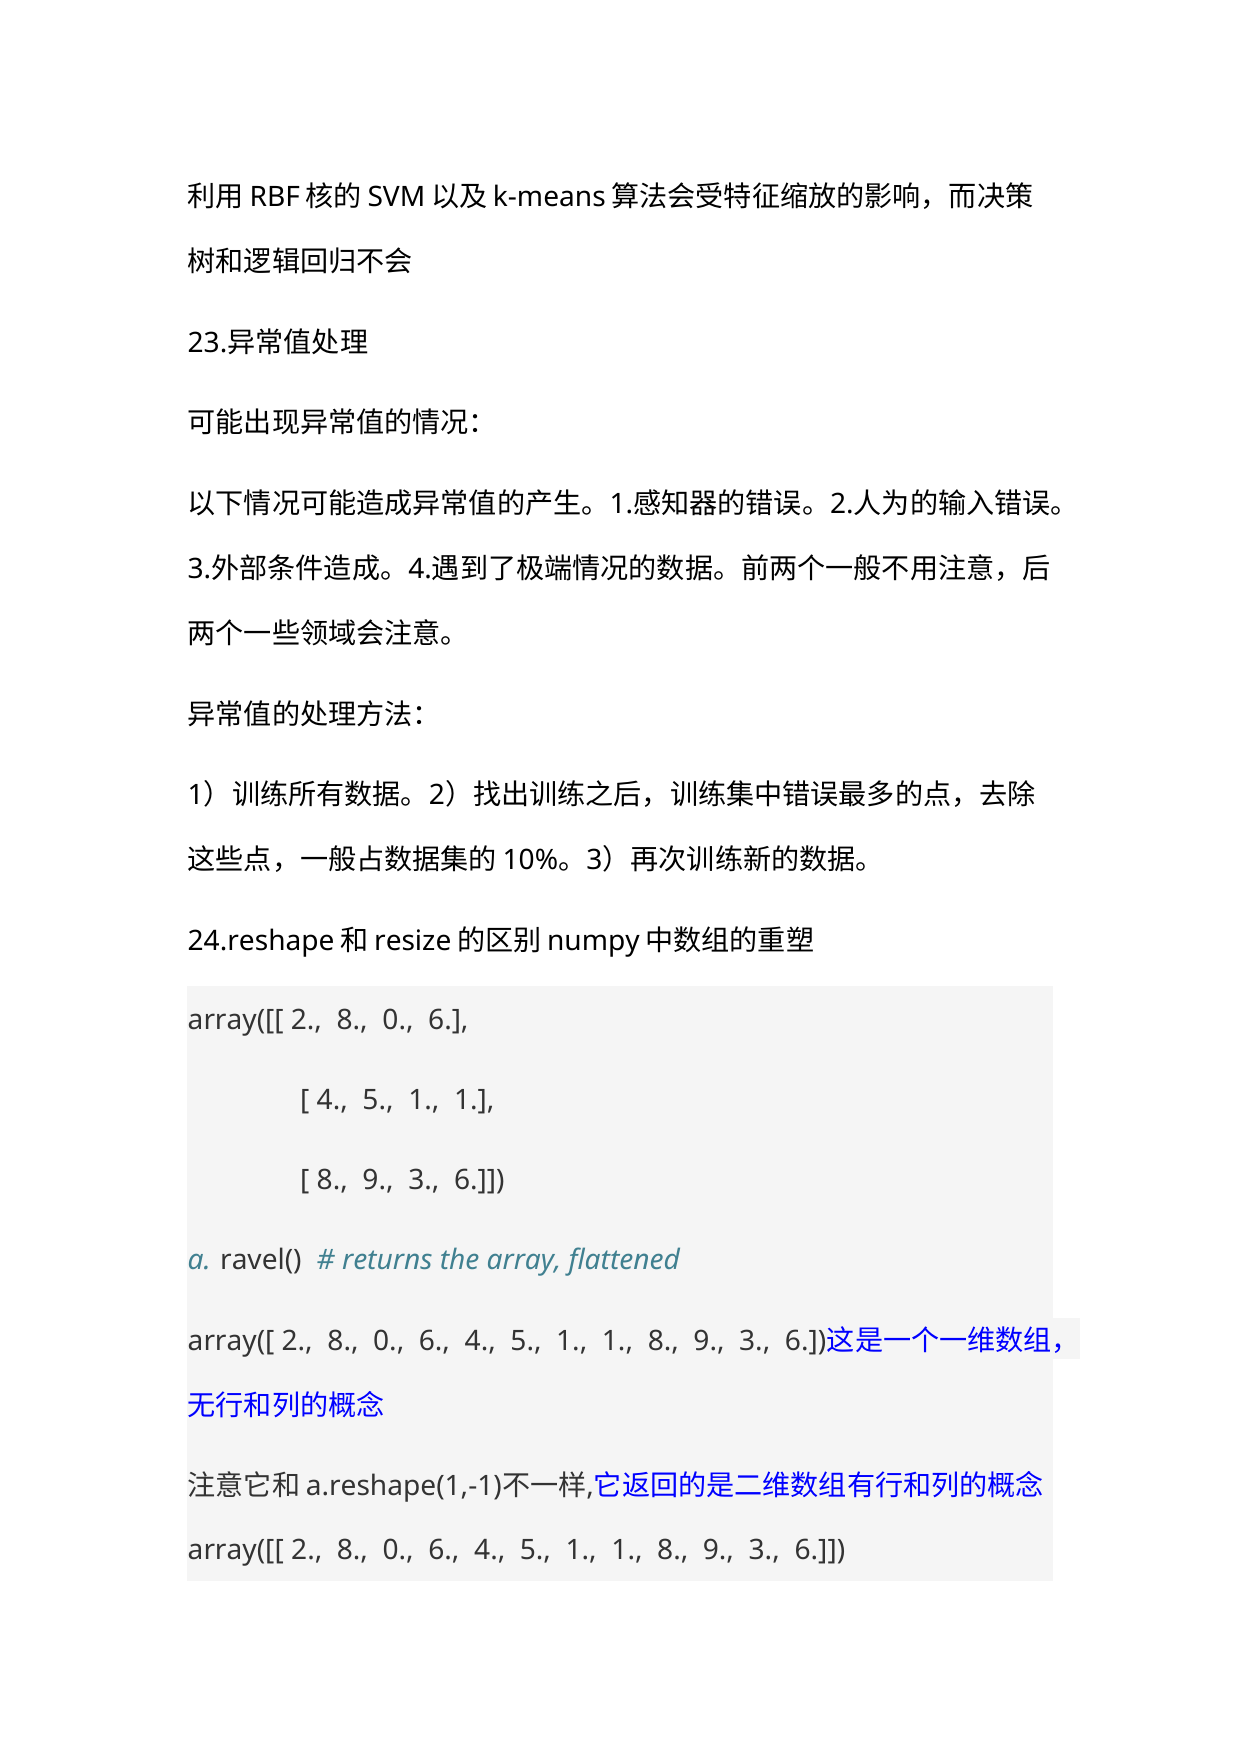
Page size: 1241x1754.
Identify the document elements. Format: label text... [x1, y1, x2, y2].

text 利用RBF核的SVM以及k-means算法会受特征缩放的影响，而决策树和逻辑回归不会 [187, 162, 1053, 292]
list 异常值的处理方法： [187, 679, 1053, 744]
list 24.reshape和resize的区别numpy中数组的重塑 [187, 906, 1053, 971]
text [ 8., 9., 3., 6.]]) [187, 1146, 1053, 1211]
list 训练所有数据。2）找出训练之后，训练集中错误最多的点，去除这些点，一般占数据集的10%。3）再次训练新的数据。 [187, 760, 1053, 890]
list array([ 2., 8., 0., 6., 4., 5., 1., 1., 8., 9., 3., 6.])这是一个一维数组，无行和列的概念 [187, 1306, 1053, 1436]
list 可能出现异常值的情况： [187, 388, 1053, 453]
list ravel() # returns the array, flattened [187, 1226, 1053, 1291]
list 以下情况可能造成异常值的产生。1.感知器的错误。2.人为的输入错误。3.外部条件造成。4.遇到了极端情况的数据。前两个一般不用注意，后两个一些领域会注意。 [187, 469, 1053, 664]
text array([[ 2., 8., 0., 6.], [187, 986, 1053, 1051]
list 23.异常值处理 [187, 308, 1053, 373]
text [ 4., 5., 1., 1.], [187, 1066, 1053, 1131]
list 注意它和a.reshape(1,-1)不一样,它返回的是二维数组有行和列的概念array([[ 2., 8., 0., 6., 4., 5., 1., 1., 8., 9., 3., 6.]]) [187, 1451, 1053, 1581]
